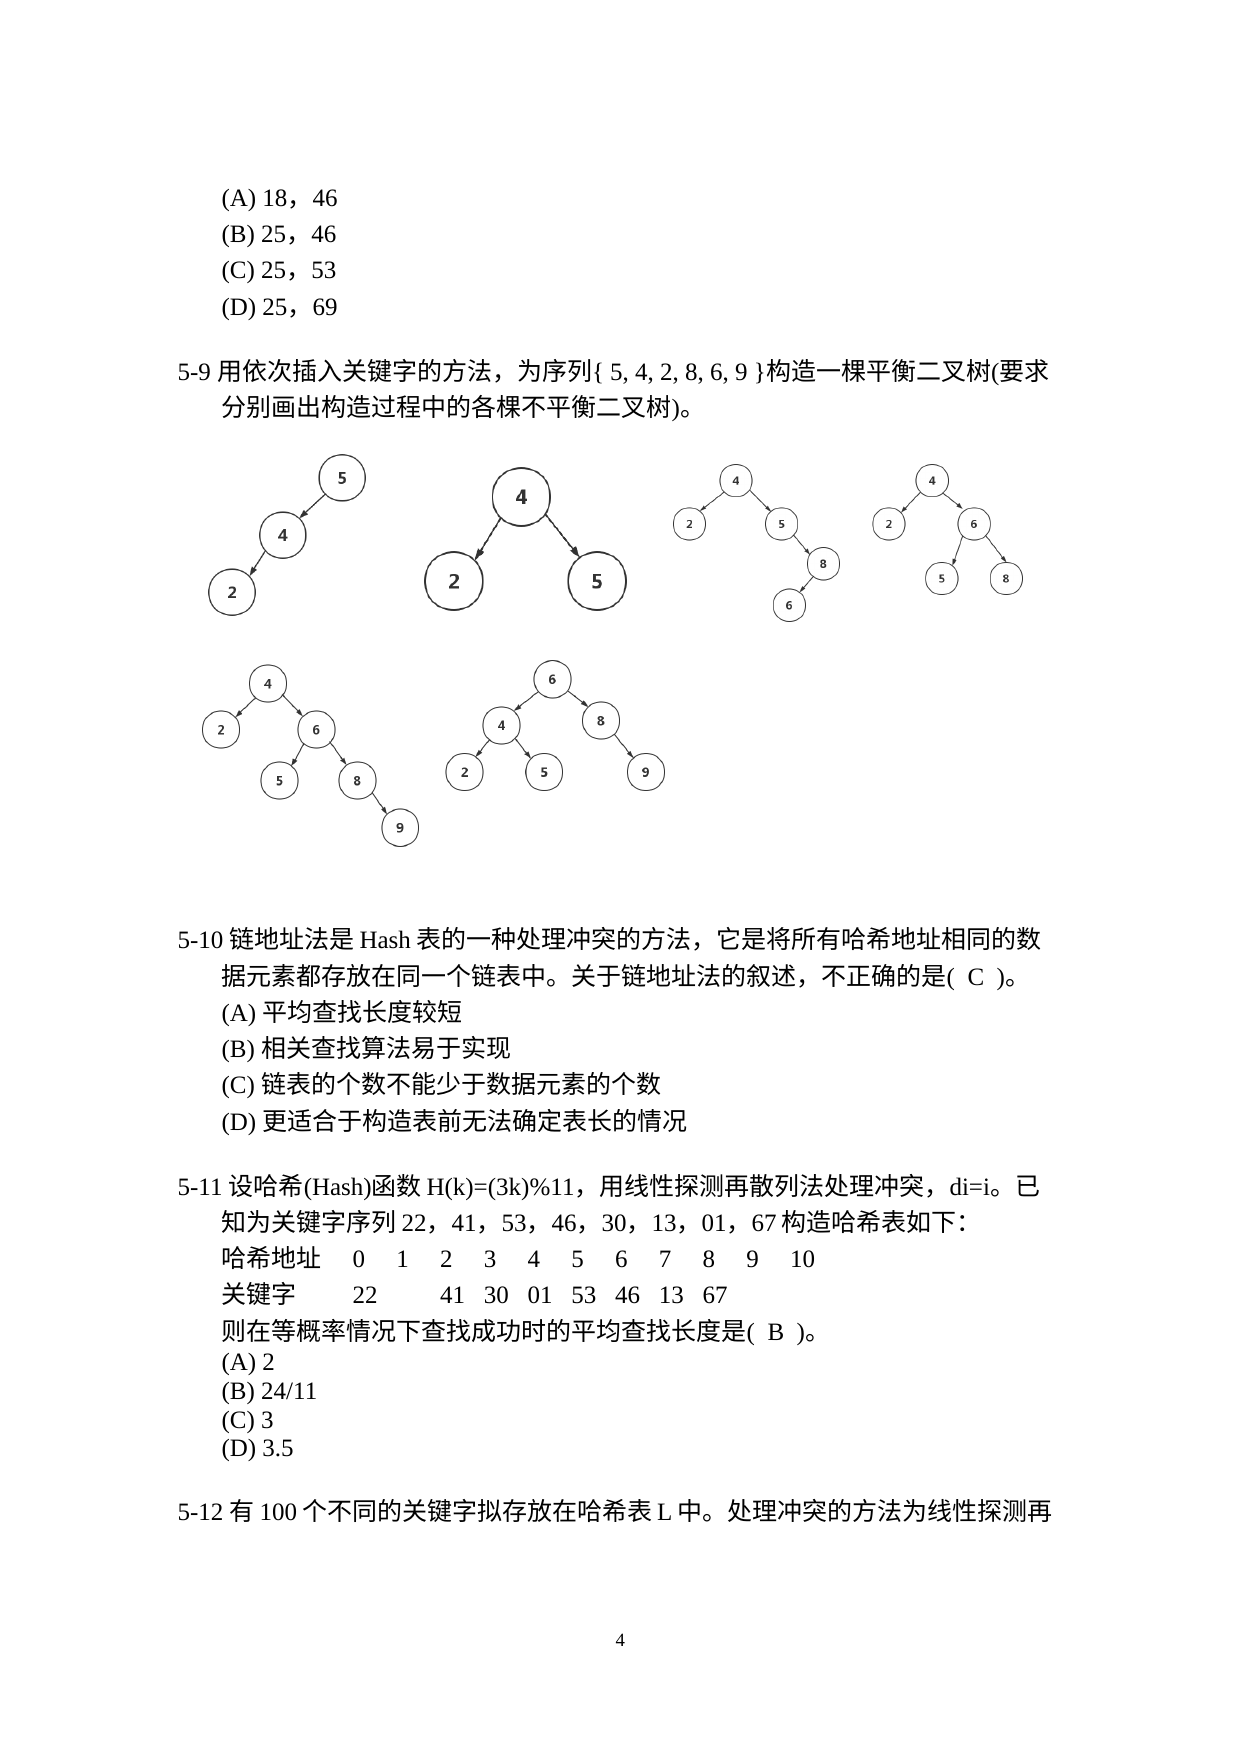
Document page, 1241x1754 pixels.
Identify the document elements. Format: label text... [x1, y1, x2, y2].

text (C) 25，53 [221, 250, 1063, 286]
text 关键字 22 41 30 01 53 46 13 67 [221, 1275, 1063, 1311]
text (A) 18，46 [221, 177, 1063, 213]
text (B) 24/11 [221, 1376, 1063, 1405]
text 5-11 设哈希(Hash)函数H(k)=(3k)%11，用线性探测再散列法处理冲突，di=i。已知为关键字序列22，41，53，46，30，13，01，67构造哈希表如下： [177, 1166, 1063, 1238]
text 则在等概率情况下查找成功时的平均查找长度是( B )。 [221, 1311, 1063, 1347]
text (A) 2 [221, 1347, 1063, 1376]
text (C) 链表的个数不能少于数据元素的个数 [221, 1065, 1063, 1101]
text 5-10 链地址法是Hash表的一种处理冲突的方法，它是将所有哈希地址相同的数据元素都存放在同一个链表中。关于链地址法的叙述，不正确的是( C )。 [177, 920, 1063, 992]
text 哈希地址 0 1 2 3 4 5 6 7 8 9 10 [221, 1238, 1063, 1275]
text (A) 平均查找长度较短 [221, 992, 1063, 1028]
text 5-9 用依次插入关键字的方法，为序列{ 5, 4, 2, 8, 6, 9 }构造一棵平衡二叉树(要求分别画出构造过程中的各棵不平衡二叉树)。 [177, 351, 1063, 423]
text (B) 25，46 [221, 213, 1063, 250]
text (D) 3.5 [221, 1433, 1063, 1462]
text (B) 相关查找算法易于实现 [221, 1028, 1063, 1065]
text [177, 1491, 1063, 1527]
text (C) 3 [221, 1405, 1063, 1433]
text (D) 更适合于构造表前无法确定表长的情况 [221, 1101, 1063, 1137]
picture [177, 423, 1037, 863]
text (D) 25，69 [221, 286, 1063, 322]
